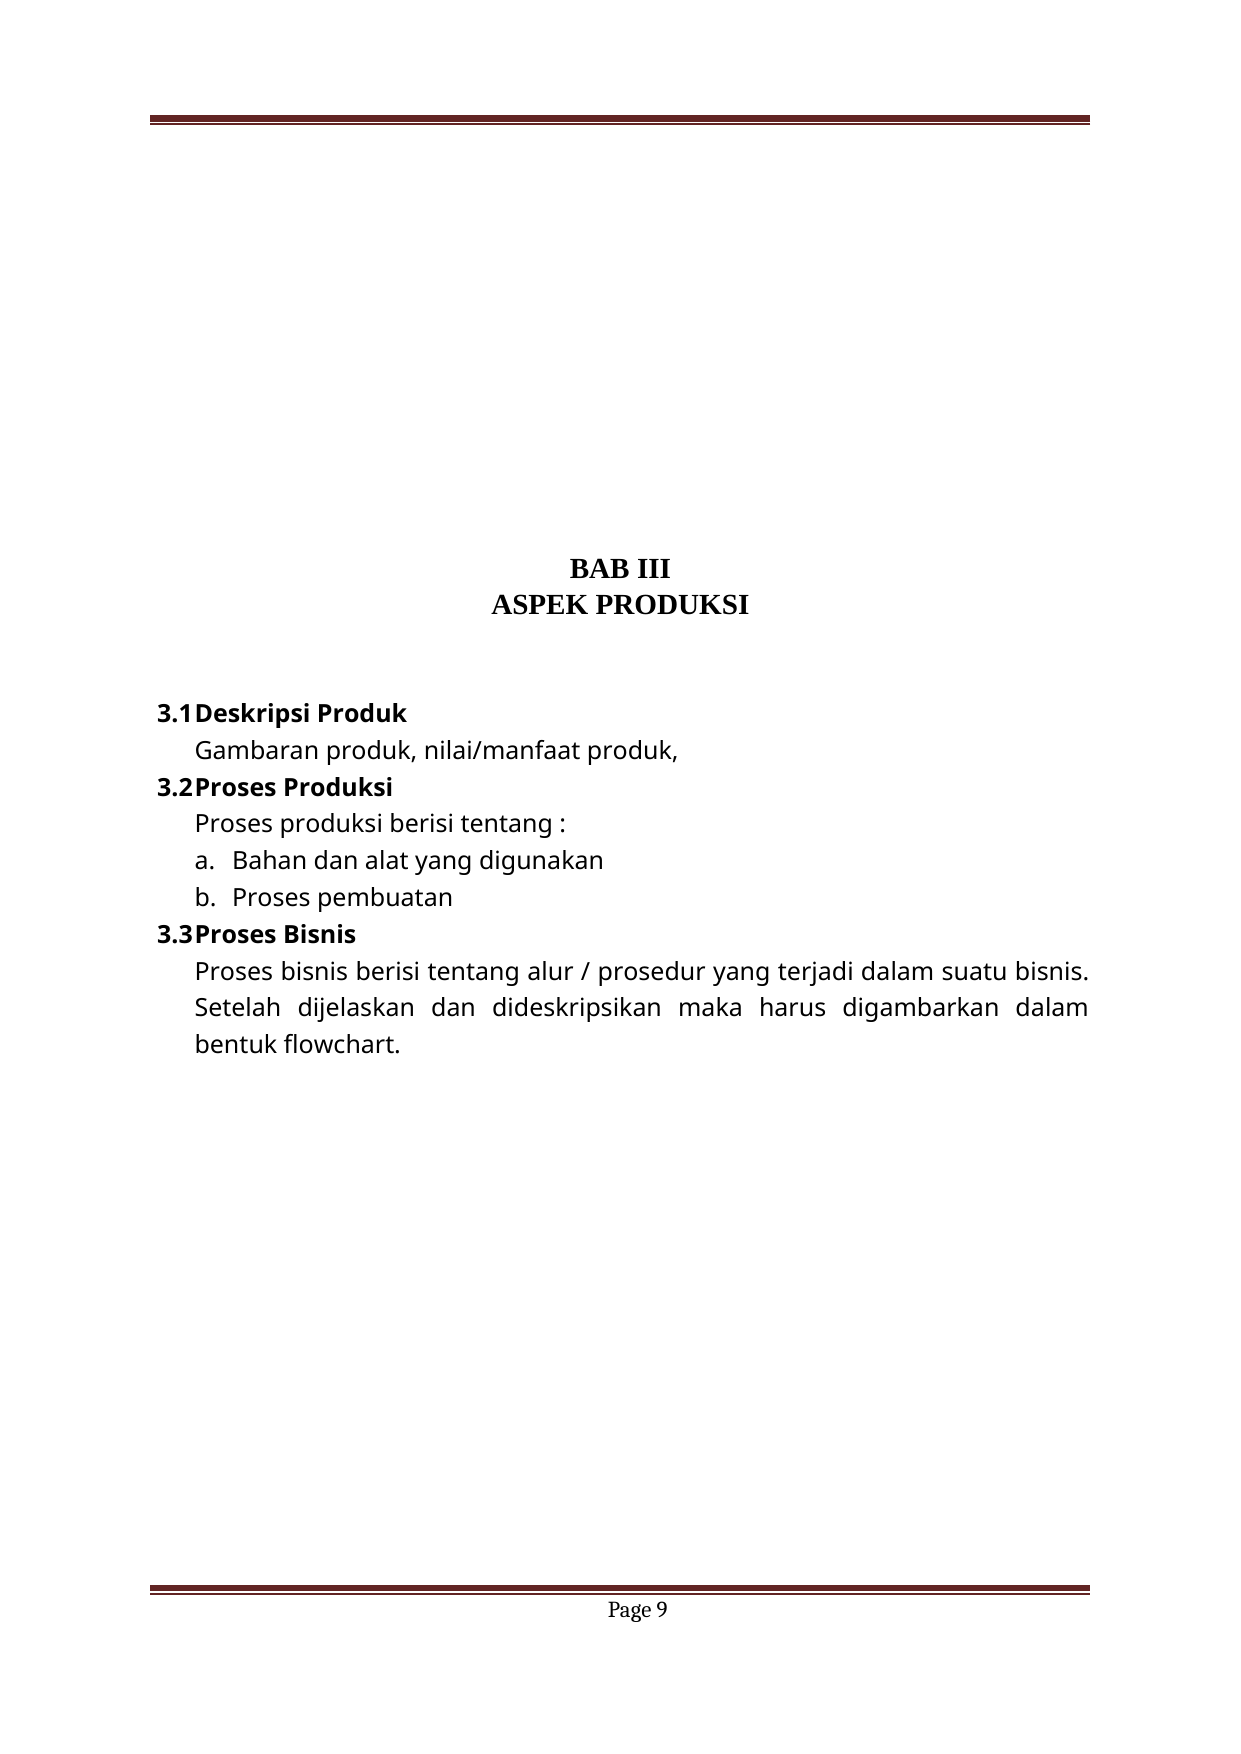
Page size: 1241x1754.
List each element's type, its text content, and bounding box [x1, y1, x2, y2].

list Proses pembuatan [194, 880, 1090, 914]
list Proses bisnis berisi tentang alur / prosedur yang terjadi dalam suatu bisnis. Setelah dijelaskan dan dideskripsikan maka harus digambarkan dalam bentuk flowchart. [194, 953, 1090, 1061]
text ASPEK PRODUKSI [150, 587, 1090, 621]
list Proses Bisnis [157, 916, 1090, 951]
list Proses Produksi [157, 769, 1090, 803]
text Gambaran produk, nilai/manfaat produk, [194, 733, 1090, 767]
list Proses produksi berisi tentang : [194, 806, 1090, 840]
text BAB III [150, 551, 1090, 585]
list Bahan dan alat yang digunakan [194, 843, 1090, 877]
list Deskripsi Produk [157, 696, 1090, 730]
